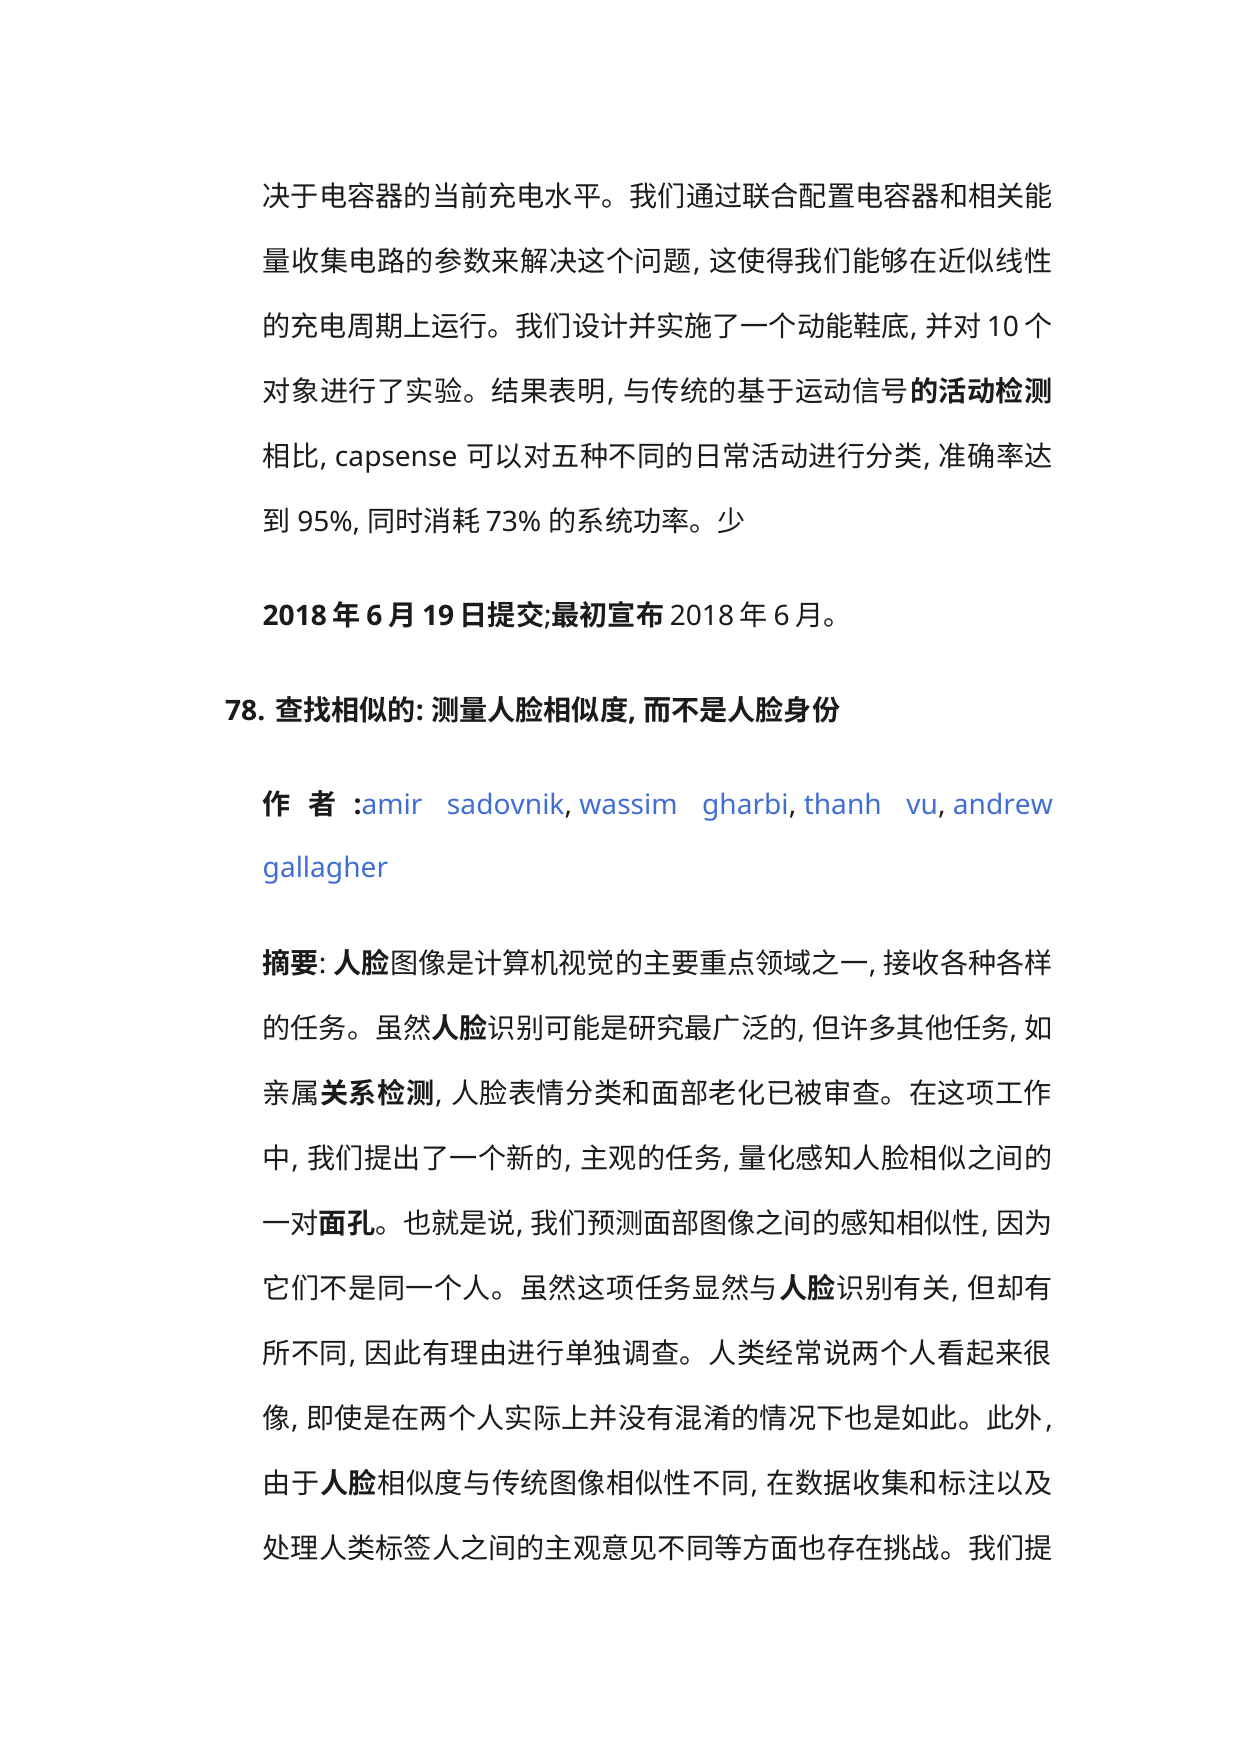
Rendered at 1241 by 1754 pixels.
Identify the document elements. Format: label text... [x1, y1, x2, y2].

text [262, 162, 1053, 552]
text 作者:amir sadovnik, wassim gharbi, thanh vu, andrew gallagher [262, 769, 1053, 899]
text 2018年6月19日提交;最初宣布2018年6月。 [262, 581, 1053, 646]
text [262, 929, 1053, 1579]
list 查找相似的: 测量人脸相似度, 而不是人脸身份 [225, 675, 1053, 740]
